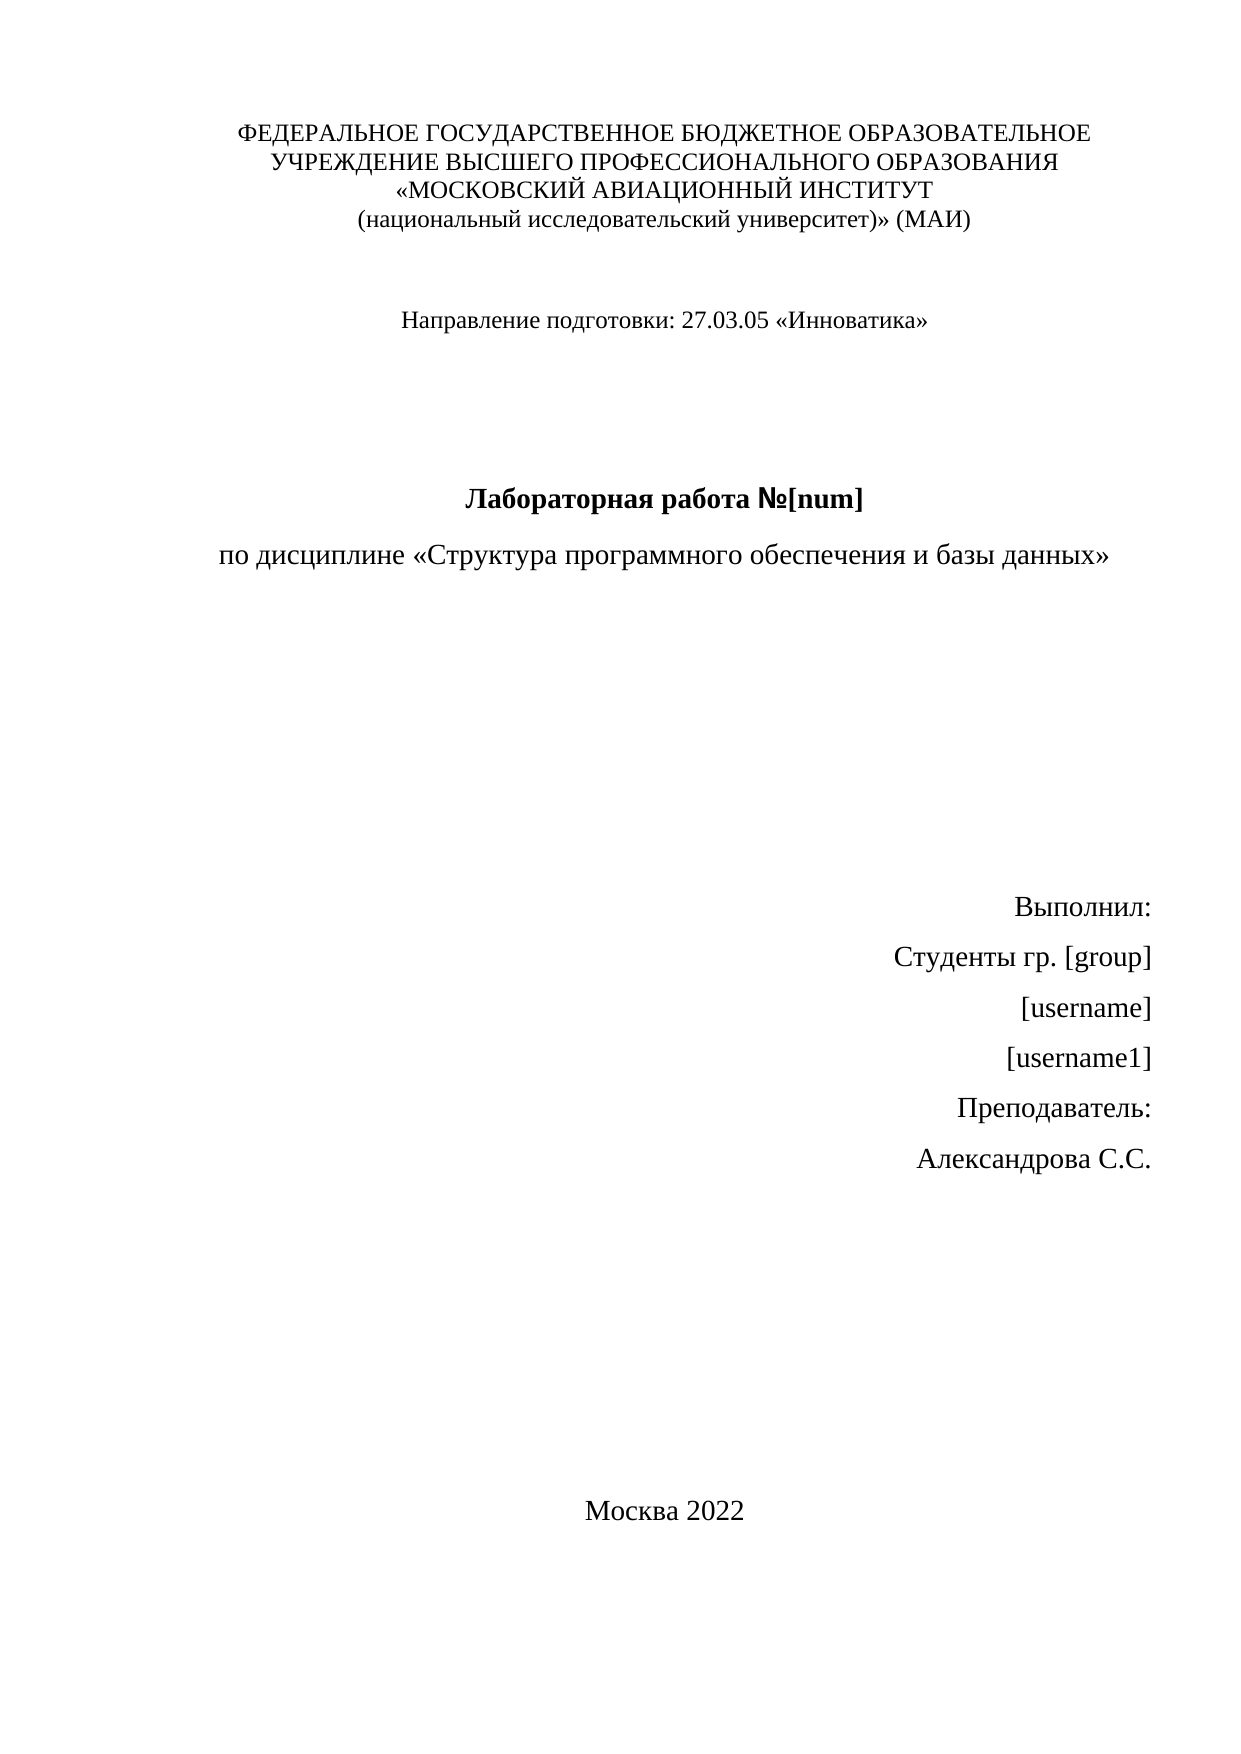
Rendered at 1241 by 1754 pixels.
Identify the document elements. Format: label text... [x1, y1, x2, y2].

text «МОСКОВСКИЙ АВИАЦИОННЫЙ ИНСТИТУТ [177, 176, 1152, 204]
text Преподаватель: [177, 1090, 1152, 1124]
text ФЕДЕРАЛЬНОЕ ГОСУДАРСТВЕННОЕ БЮДЖЕТНОЕ ОБРАЗОВАТЕЛЬНОЕ [177, 118, 1152, 147]
text Александрова С.С. [177, 1141, 1152, 1174]
text Лабораторная работа №[num] [177, 477, 1152, 517]
text [username1] [177, 1040, 1152, 1074]
text [username] [177, 990, 1152, 1023]
text Студенты гр. [group] [177, 939, 1152, 973]
text Москва 2022 [177, 1493, 1152, 1526]
text УЧРЕЖДЕНИЕ ВЫСШЕГО ПРОФЕССИОНАЛЬНОГО ОБРАЗОВАНИЯ [177, 147, 1152, 176]
text Выполнил: [177, 889, 1152, 923]
text (национальный исследовательский университет)» (МАИ) [177, 204, 1152, 233]
text по дисциплине «Структура программного обеспечения и базы данных» [177, 537, 1152, 571]
text Направление подготовки: 27.03.05 «Инноватика» [177, 305, 1152, 334]
